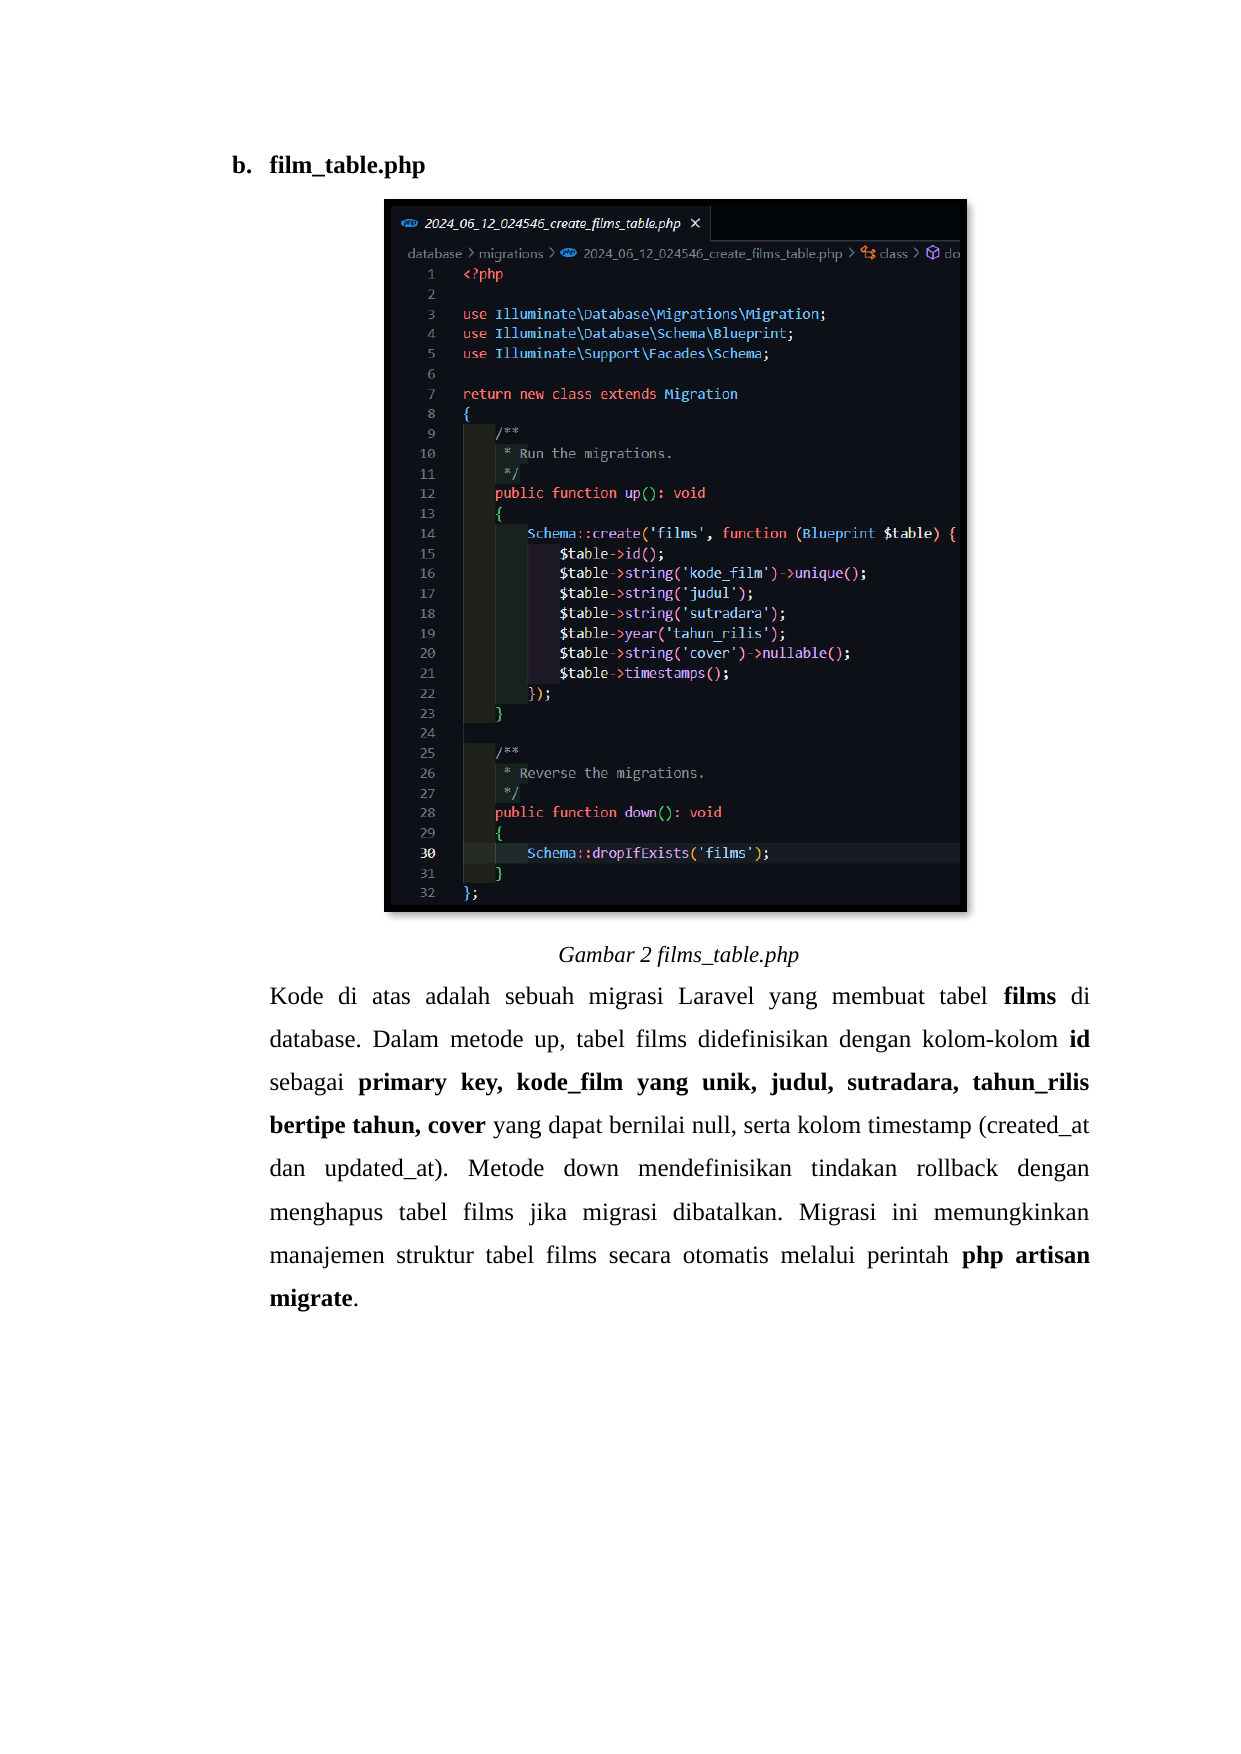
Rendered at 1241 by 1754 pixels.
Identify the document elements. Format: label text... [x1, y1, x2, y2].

list Kode di atas adalah sebuah migrasi Laravel yang membuat tabel films di database. Dalam metode up, tabel films didefinisikan dengan kolom-kolom id sebagai primary key, kode_film yang unik, judul, sutradara, tahun_rilis bertipe tahun, cover yang dapat bernilai null, serta kolom timestamp (created_at dan updated_at). Metode down mendefinisikan tindakan rollback dengan menghapus tabel films jika migrasi dibatalkan. Migrasi ini memungkinkan manajemen struktur tabel films secara otomatis melalui perintah php artisan migrate. [269, 981, 1090, 1312]
list Gambar 2 films_table.php [269, 942, 1090, 968]
picture [391, 206, 960, 905]
list film_table.php [232, 150, 1090, 179]
